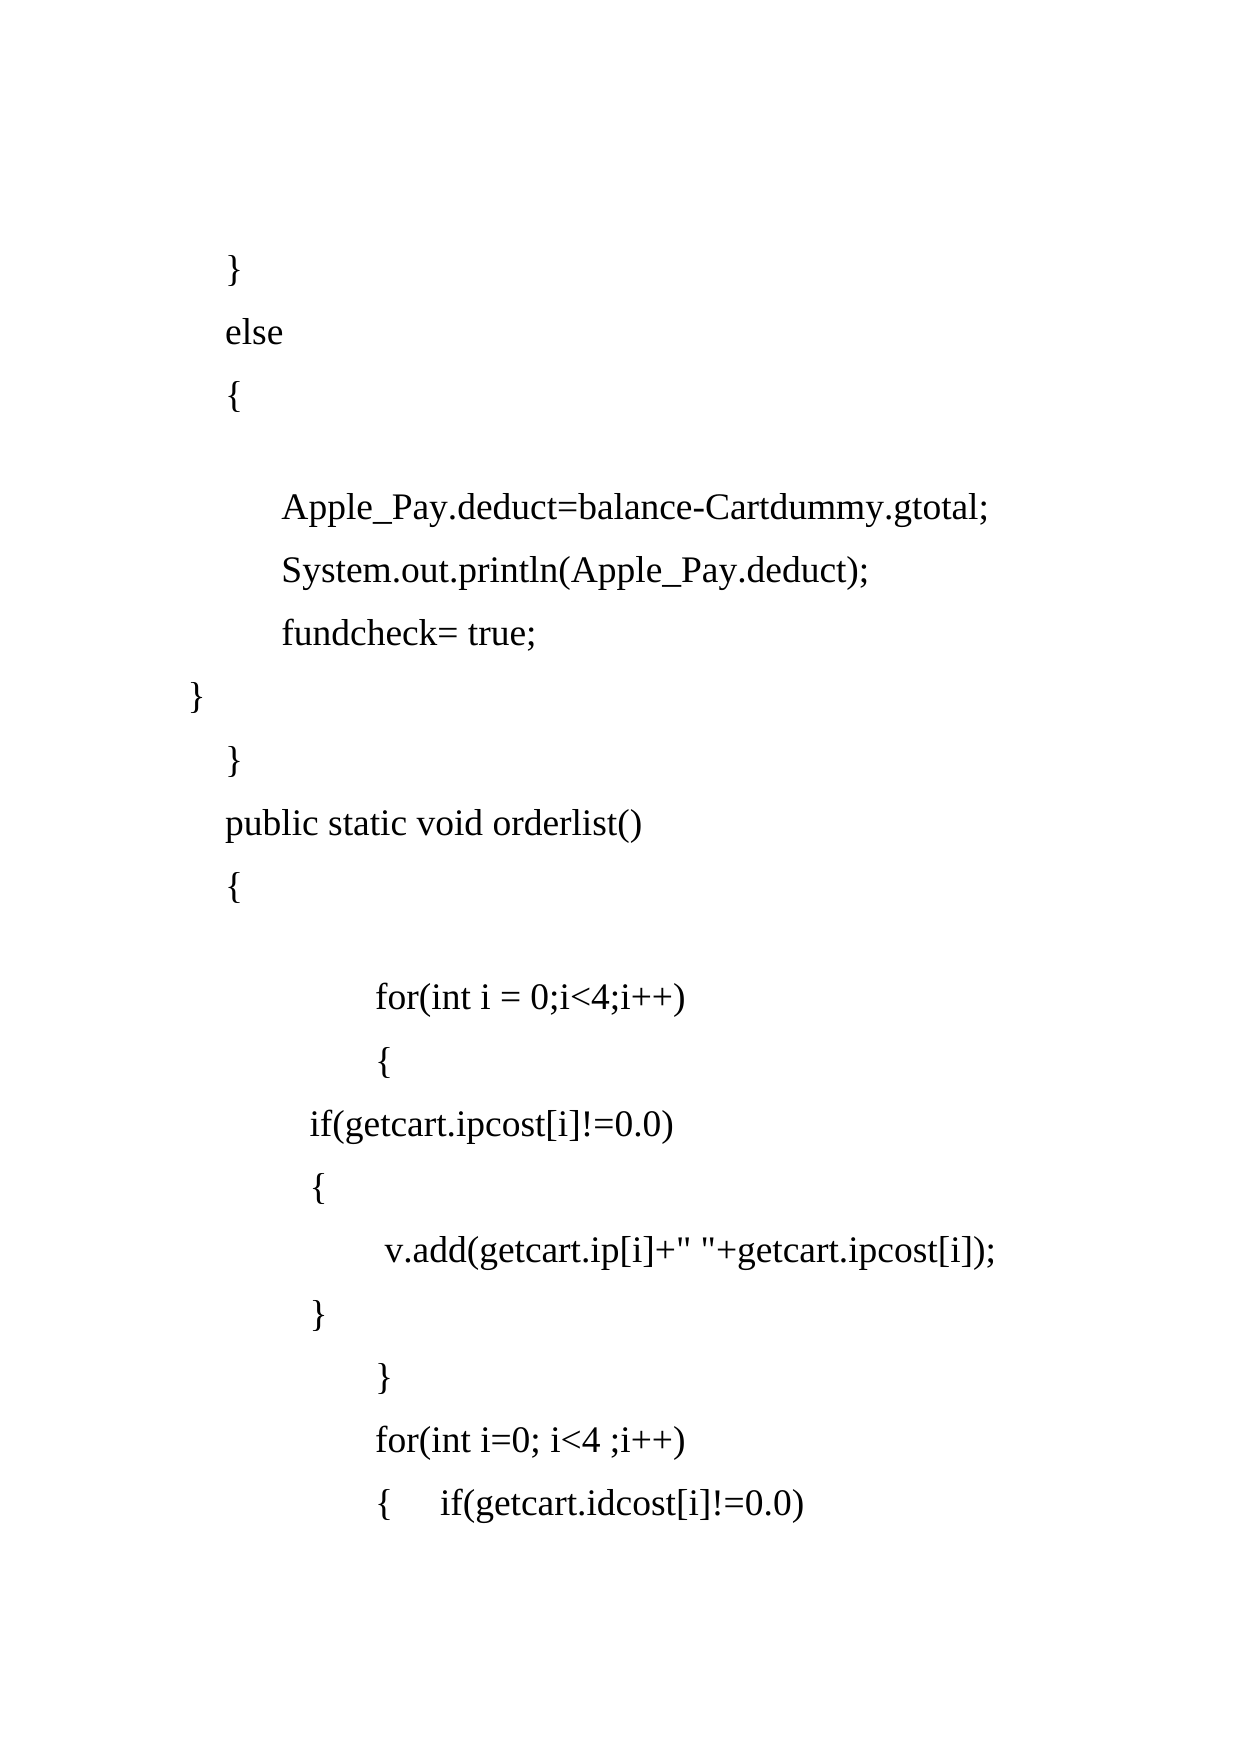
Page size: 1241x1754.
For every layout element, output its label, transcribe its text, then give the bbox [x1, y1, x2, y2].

text { [150, 373, 1090, 416]
text System.out.println(Apple_Pay.deduct); [150, 547, 1090, 590]
text { [150, 1038, 1090, 1081]
text for(int i=0; i<4 ;i++) [150, 1417, 1090, 1461]
text for(int i = 0;i<4;i++) [150, 975, 1090, 1018]
text { [150, 1164, 1090, 1208]
text } [150, 674, 1090, 717]
text } [150, 1291, 1090, 1334]
text } [150, 246, 1090, 289]
text Apple_Pay.deduct=balance-Cartdummy.gtotal; [150, 484, 1090, 527]
text } [150, 1354, 1090, 1397]
text fundcheck= true; [150, 611, 1090, 654]
text } [150, 737, 1090, 780]
text { [150, 863, 1090, 907]
text v.add(getcart.ip[i]+" "+getcart.ipcost[i]); [150, 1228, 1090, 1271]
text else [150, 309, 1090, 353]
text if(getcart.ipcost[i]!=0.0) [150, 1101, 1090, 1144]
text { if(getcart.idcost[i]!=0.0) [150, 1481, 1090, 1524]
text public static void orderlist() [150, 800, 1090, 843]
